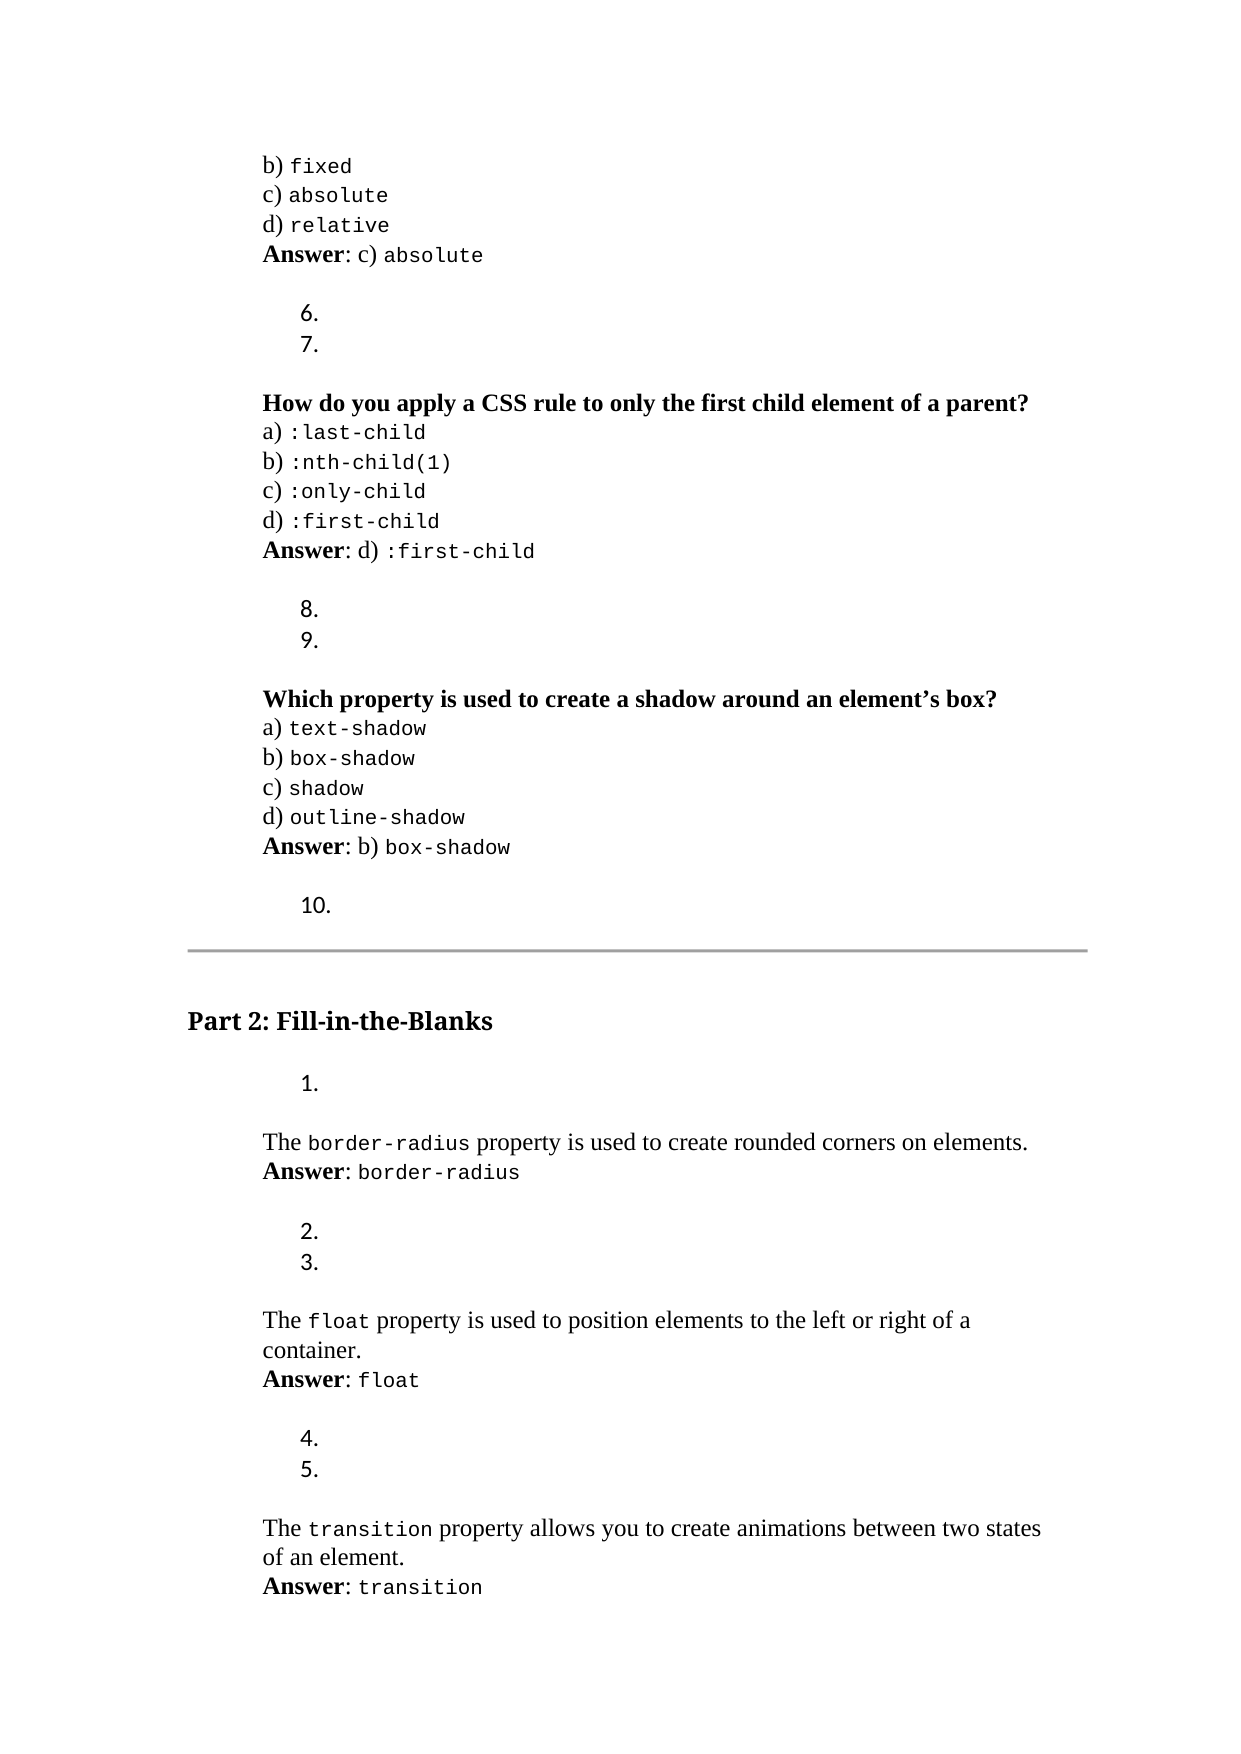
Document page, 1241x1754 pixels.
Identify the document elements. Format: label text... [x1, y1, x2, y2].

text Which property is used to create a shadow around an element’s box? a) text-shadow b) box-shadow c) shadow d) outline-shadow Answer: b) box-shadow [262, 684, 1053, 860]
subtitle Part 2: Fill-in-the-Blanks [187, 1004, 1053, 1038]
text The float property is used to position elements to the left or right of a container. Answer: float [262, 1305, 1053, 1393]
text The transition property allows you to create animations between two states of an element. Answer: transition [262, 1513, 1053, 1601]
text How do you apply a CSS rule to only the first child element of a parent? a) :last-child b) :nth-child(1) c) :only-child d) :first-child Answer: d) :first-child [262, 388, 1053, 564]
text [262, 150, 1053, 268]
text The border-radius property is used to create rounded corners on elements. Answer: border-radius [262, 1127, 1053, 1186]
